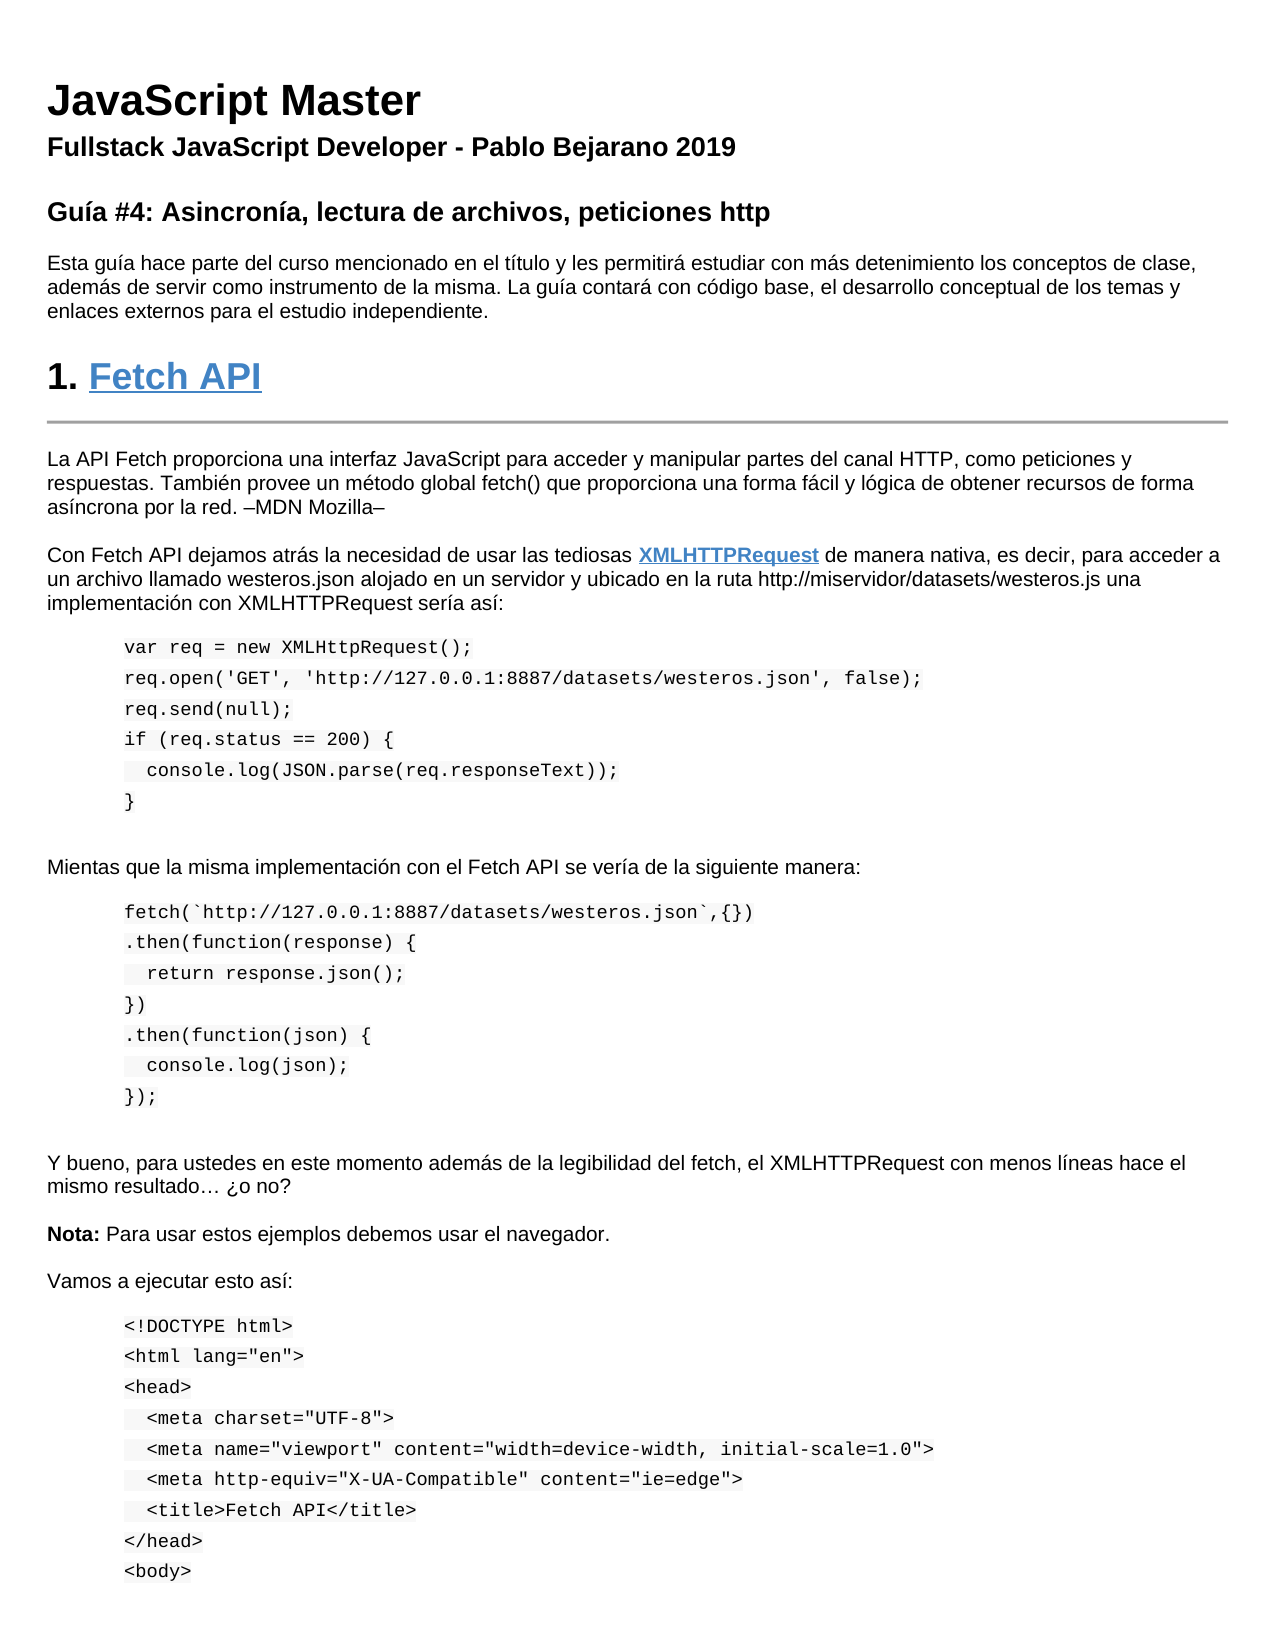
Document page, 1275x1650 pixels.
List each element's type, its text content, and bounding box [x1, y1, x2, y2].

subtitle Guía #4: Asincronía, lectura de archivos, peticiones http [47, 196, 1228, 227]
text Y bueno, para ustedes en este momento además de la legibilidad del fetch, el XMLHTTPRequest con menos líneas hace el mismo resultado… ¿o no? [47, 1150, 1228, 1198]
text Nota: Para usar estos ejemplos debemos usar el navegador. [47, 1222, 1228, 1246]
subtitle Fullstack JavaScript Developer - Pablo Bejarano 2019 [47, 131, 1228, 162]
text La API Fetch proporciona una interfaz JavaScript para acceder y manipular partes del canal HTTP, como peticiones y respuestas. También provee un método global fetch() que proporciona una forma fácil y lógica de obtener recursos de forma asíncrona por la red. –MDN Mozilla– [47, 424, 1228, 519]
text var req = new XMLHttpRequest(); req.open('GET', 'http://127.0.0.1:8887/datasets/westeros.json', false); req.send(null); if (req.status == 200) { console.log(JSON.parse(req.responseText)); } [124, 638, 1212, 813]
subtitle 1. Fetch API [47, 354, 1228, 397]
text Con Fetch API dejamos atrás la necesidad de usar las tediosas XMLHTTPRequest de manera nativa, es decir, para acceder a un archivo llamado westeros.json alojado en un servidor y ubicado en la ruta http://miservidor/datasets/westeros.js una implementación con XMLHTTPRequest sería así: [47, 542, 1228, 614]
text fetch(`http://127.0.0.1:8887/datasets/westeros.json`,{}) .then(function(response) { return response.json(); }) .then(function(json) { console.log(json); }); [124, 902, 1212, 1108]
text Mientas que la misma implementación con el Fetch API se vería de la siguiente manera: [47, 855, 1228, 879]
text Esta guía hace parte del curso mencionado en el título y les permitirá estudiar con más detenimiento los conceptos de clase, además de servir como instrumento de la misma. La guía contará con código base, el desarrollo conceptual de los temas y enlaces externos para el estudio independiente. [47, 251, 1228, 323]
text Vamos a ejecutar esto así: [47, 1269, 1228, 1293]
subtitle JavaScript Master [47, 74, 1228, 124]
